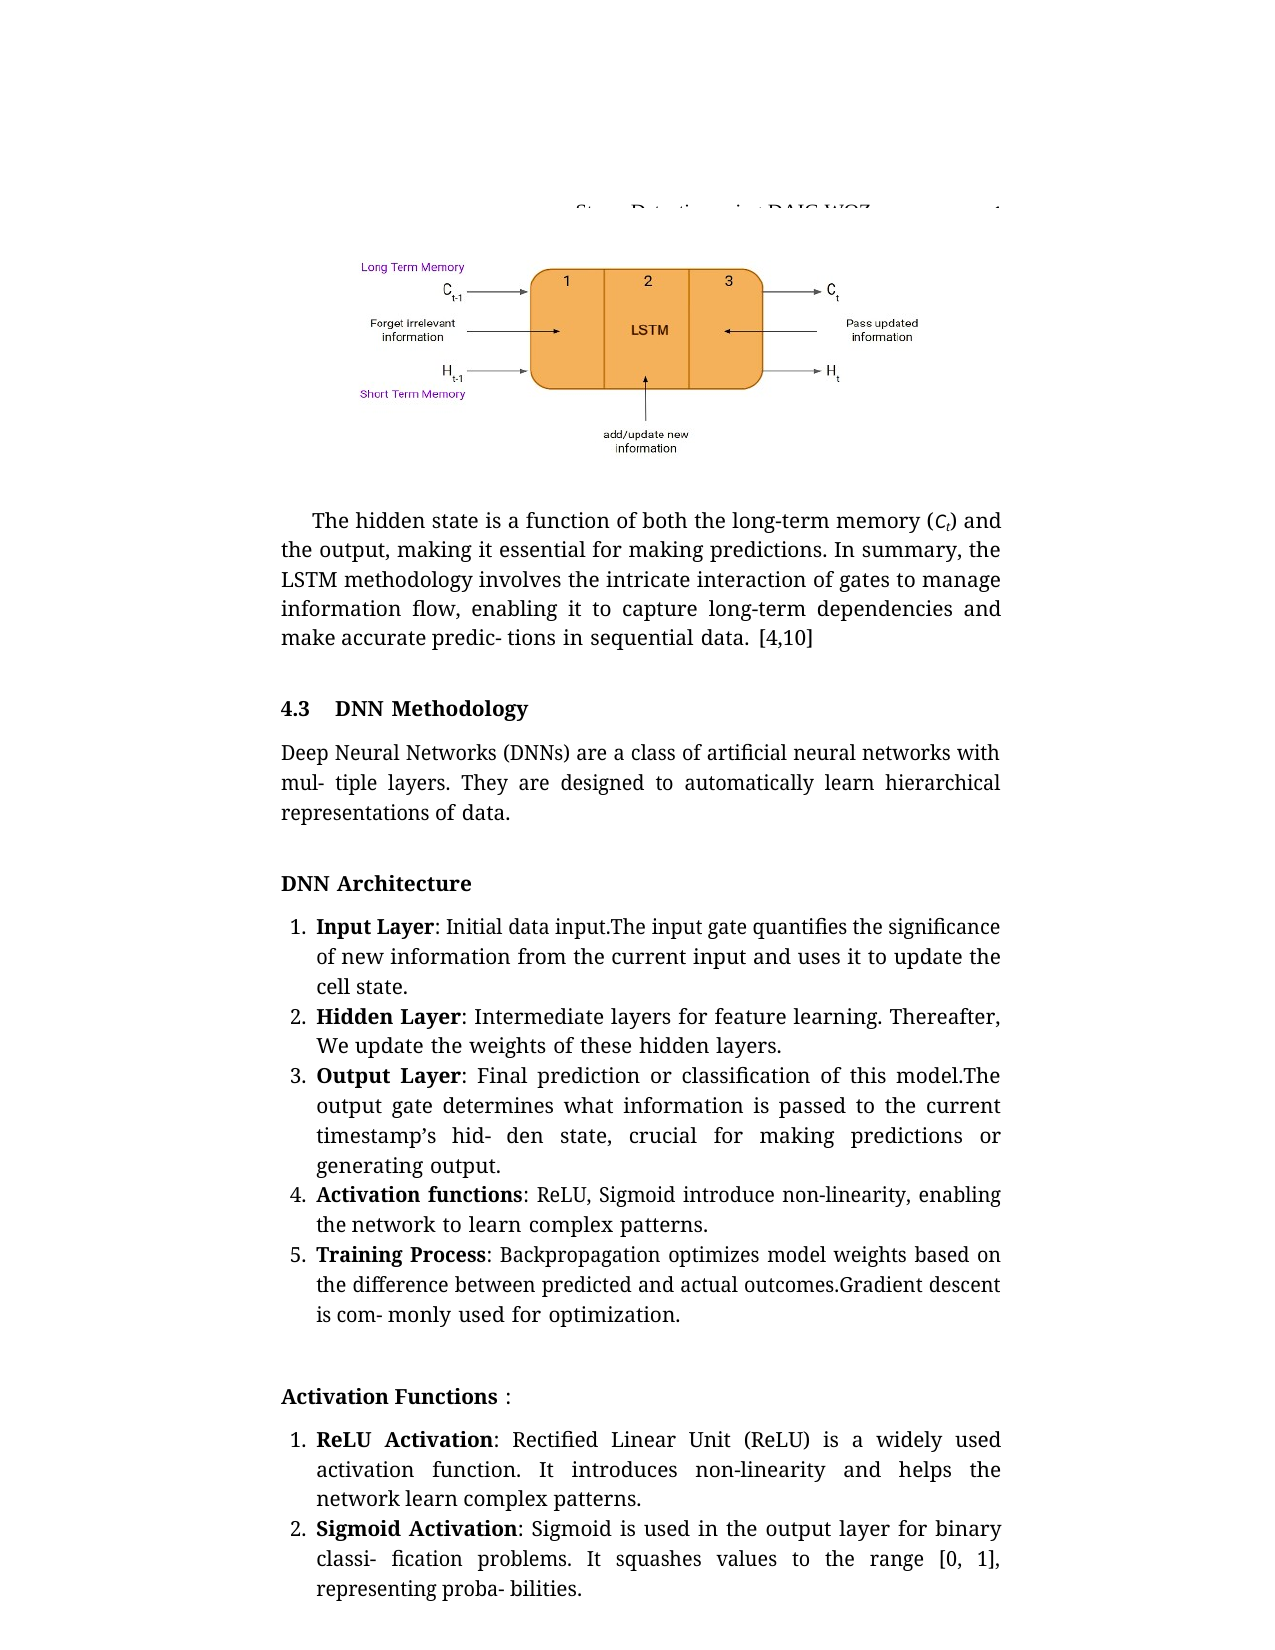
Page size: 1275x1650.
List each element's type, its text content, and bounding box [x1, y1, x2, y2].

subtitle Activation Functions : [281, 1382, 1096, 1410]
list Sigmoid Activation: Sigmoid is used in the output layer for binary classi- fication problems. It squashes values to the range [0, 1], representing proba- bilities. [289, 1514, 1002, 1602]
list Input Layer: Initial data input.The input gate quantifies the significance of new information from the current input and uses it to update the cell state. [289, 912, 1001, 1000]
list Activation functions: ReLU, Sigmoid introduce non-linearity, enabling the network to learn complex patterns. [289, 1181, 1002, 1239]
subtitle DNN Architecture [281, 869, 1096, 898]
list ReLU Activation: Rectified Linear Unit (ReLU) is a widely used activation function. It introduces non-linearity and helps the network learn complex patterns. [289, 1425, 1002, 1513]
text Deep Neural Networks (DNNs) are a class of artificial neural networks with mul- tiple layers. They are designed to automatically learn hierarchical representations of data. [281, 738, 1001, 826]
list Training Process: Backpropagation optimizes model weights based on the difference between predicted and actual outcomes.Gradient descent is com- monly used for optimization. [289, 1240, 1002, 1328]
picture [358, 260, 918, 459]
text The hidden state is a function of both the long-term memory (Ct) and the output, making it essential for making predictions. In summary, the LSTM methodology involves the intricate interaction of gates to manage information flow, enabling it to capture long-term dependencies and make accurate predic- tions in sequential data. [4,10] [281, 506, 1002, 652]
subtitle DNN Methodology [281, 694, 1096, 723]
list Output Layer: Final prediction or classification of this model.The output gate determines what information is passed to the current timestamp’s hid- den state, crucial for making predictions or generating output. [289, 1061, 1002, 1179]
list Hidden Layer: Intermediate layers for feature learning. Thereafter, We update the weights of these hidden layers. [289, 1002, 1001, 1060]
